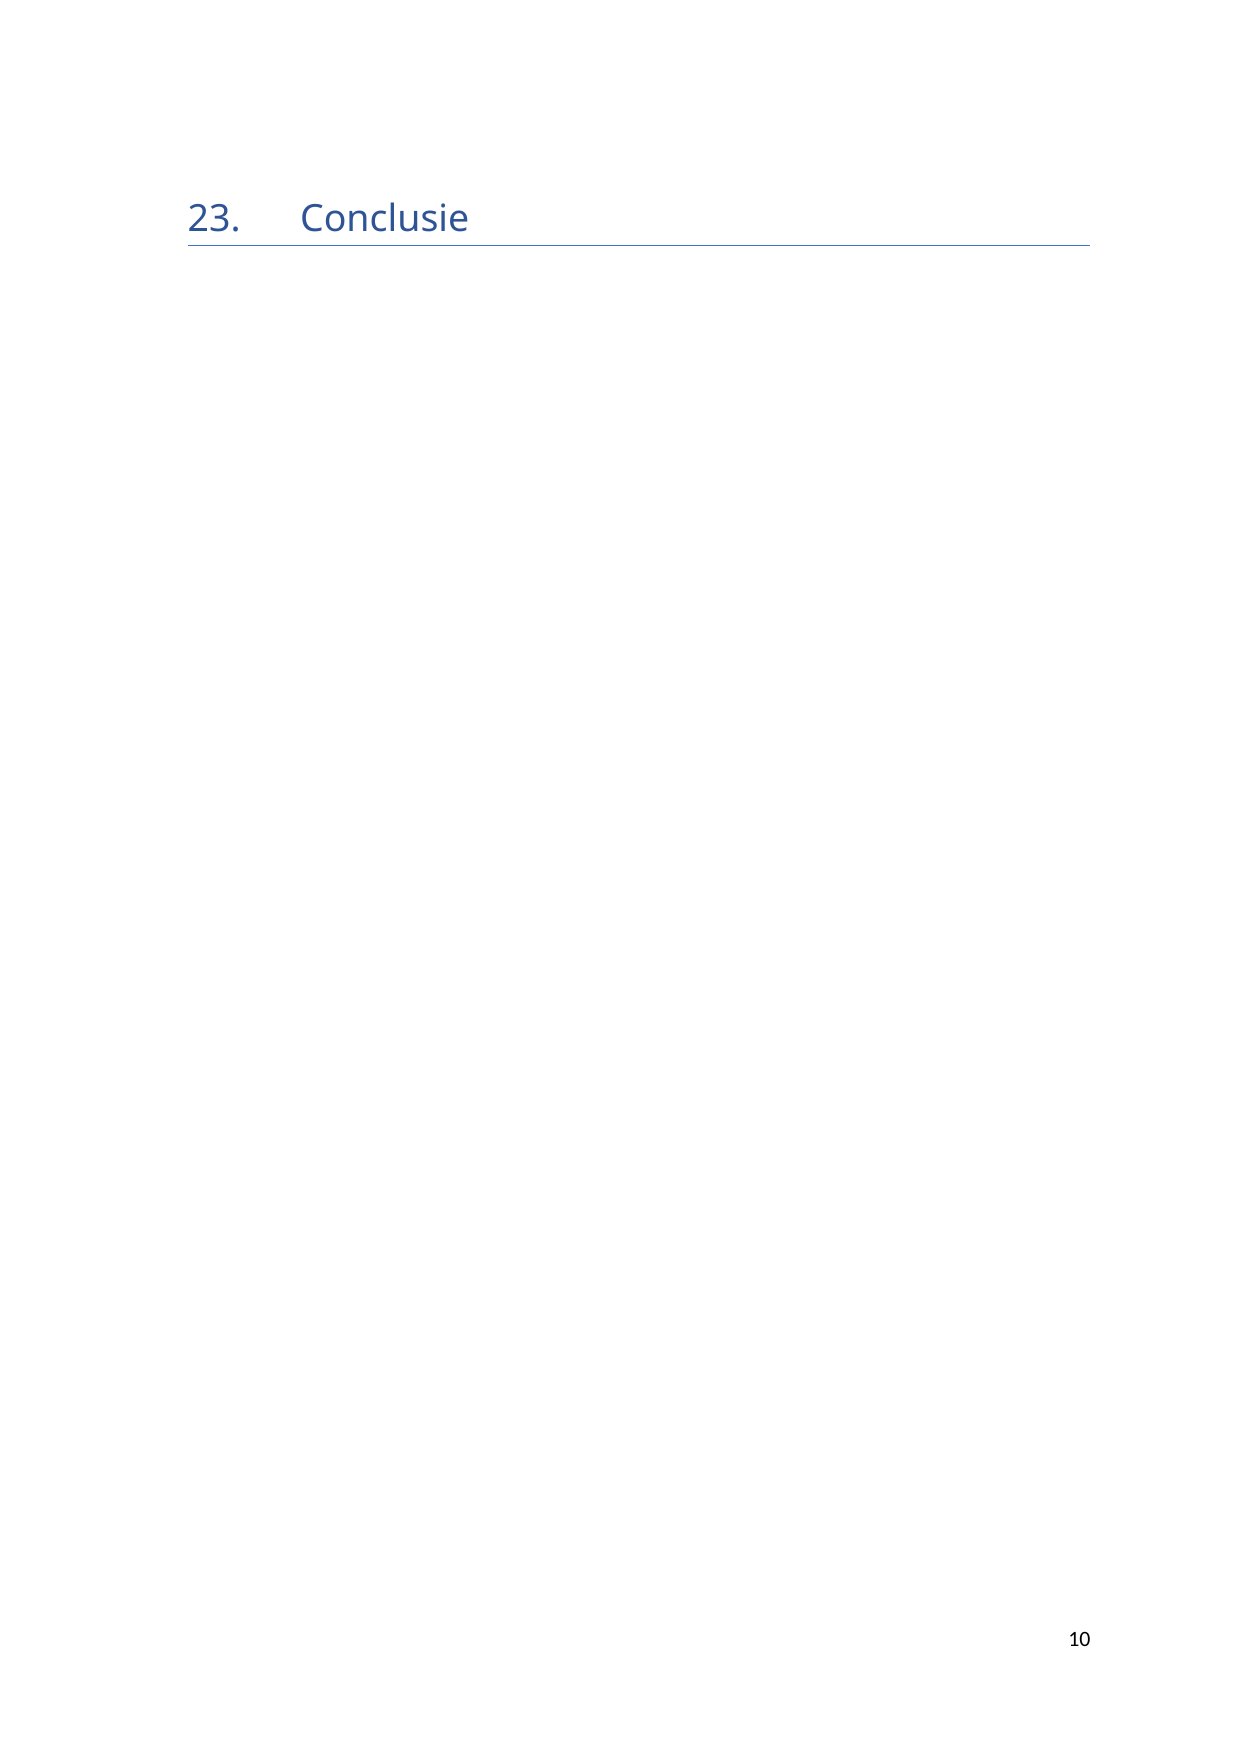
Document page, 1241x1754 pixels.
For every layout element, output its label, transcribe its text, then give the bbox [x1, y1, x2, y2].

subtitle Conclusie [187, 192, 1090, 246]
